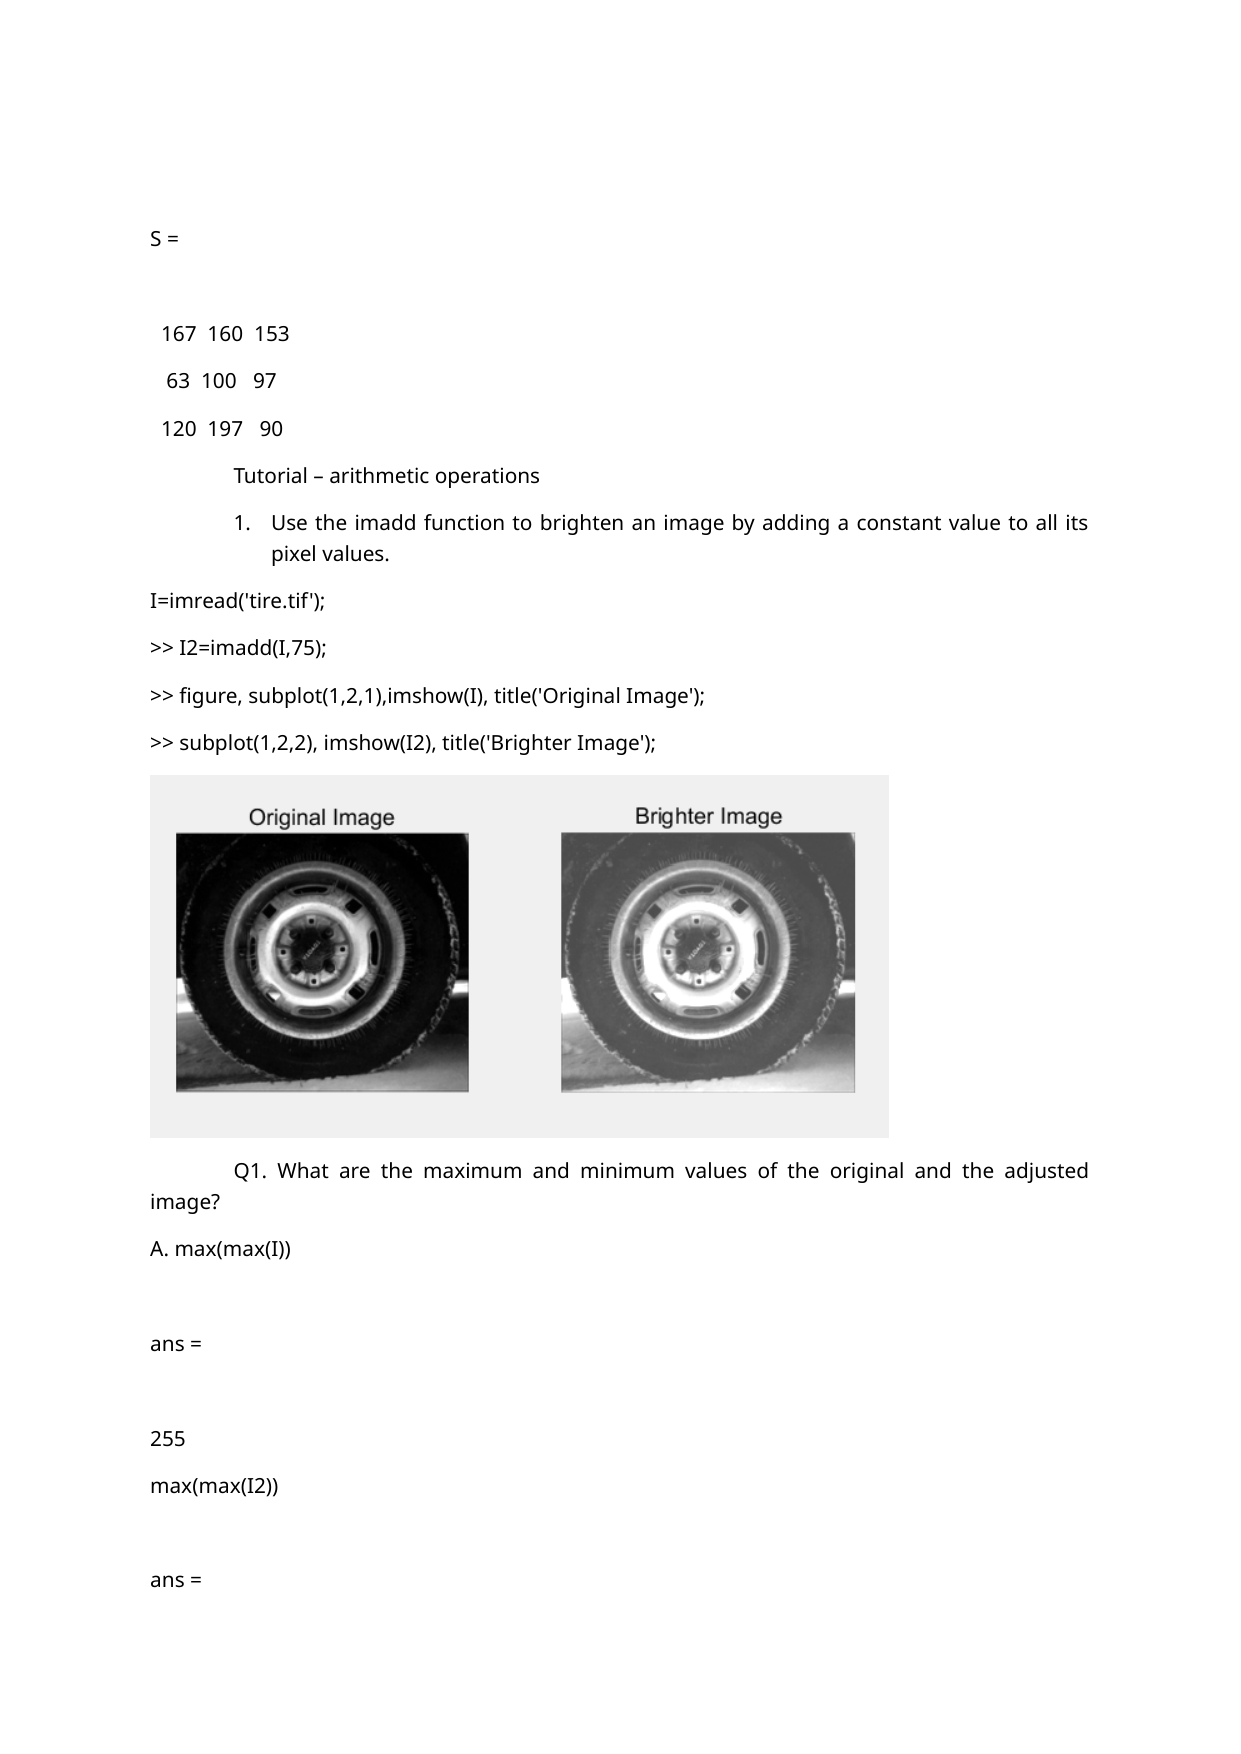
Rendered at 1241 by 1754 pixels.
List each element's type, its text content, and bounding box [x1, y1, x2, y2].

text 167 160 153 [150, 319, 1090, 347]
text Tutorial – arithmetic operations [233, 461, 1090, 489]
text S = [150, 224, 1090, 253]
text max(max(I2)) [150, 1471, 1090, 1499]
list Use the imadd function to brighten an image by adding a constant value to all its pixel values. [233, 508, 1090, 567]
text I=imread('tire.tif'); [150, 586, 1090, 614]
text >> I2=imadd(I,75); [150, 633, 1090, 662]
picture [150, 775, 889, 1138]
text 120 197 90 [150, 414, 1090, 442]
text Q1. What are the maximum and minimum values of the original and the adjusted image? [150, 1157, 1090, 1216]
text 63 100 97 [150, 366, 1090, 395]
text 255 [150, 1424, 1090, 1452]
text >> subplot(1,2,2), imshow(I2), title('Brighter Image'); [150, 728, 1090, 756]
text >> figure, subplot(1,2,1),imshow(I), title('Original Image'); [150, 681, 1090, 709]
text ans = [150, 1566, 1090, 1594]
text A. max(max(I)) [150, 1234, 1090, 1263]
text ans = [150, 1329, 1090, 1358]
